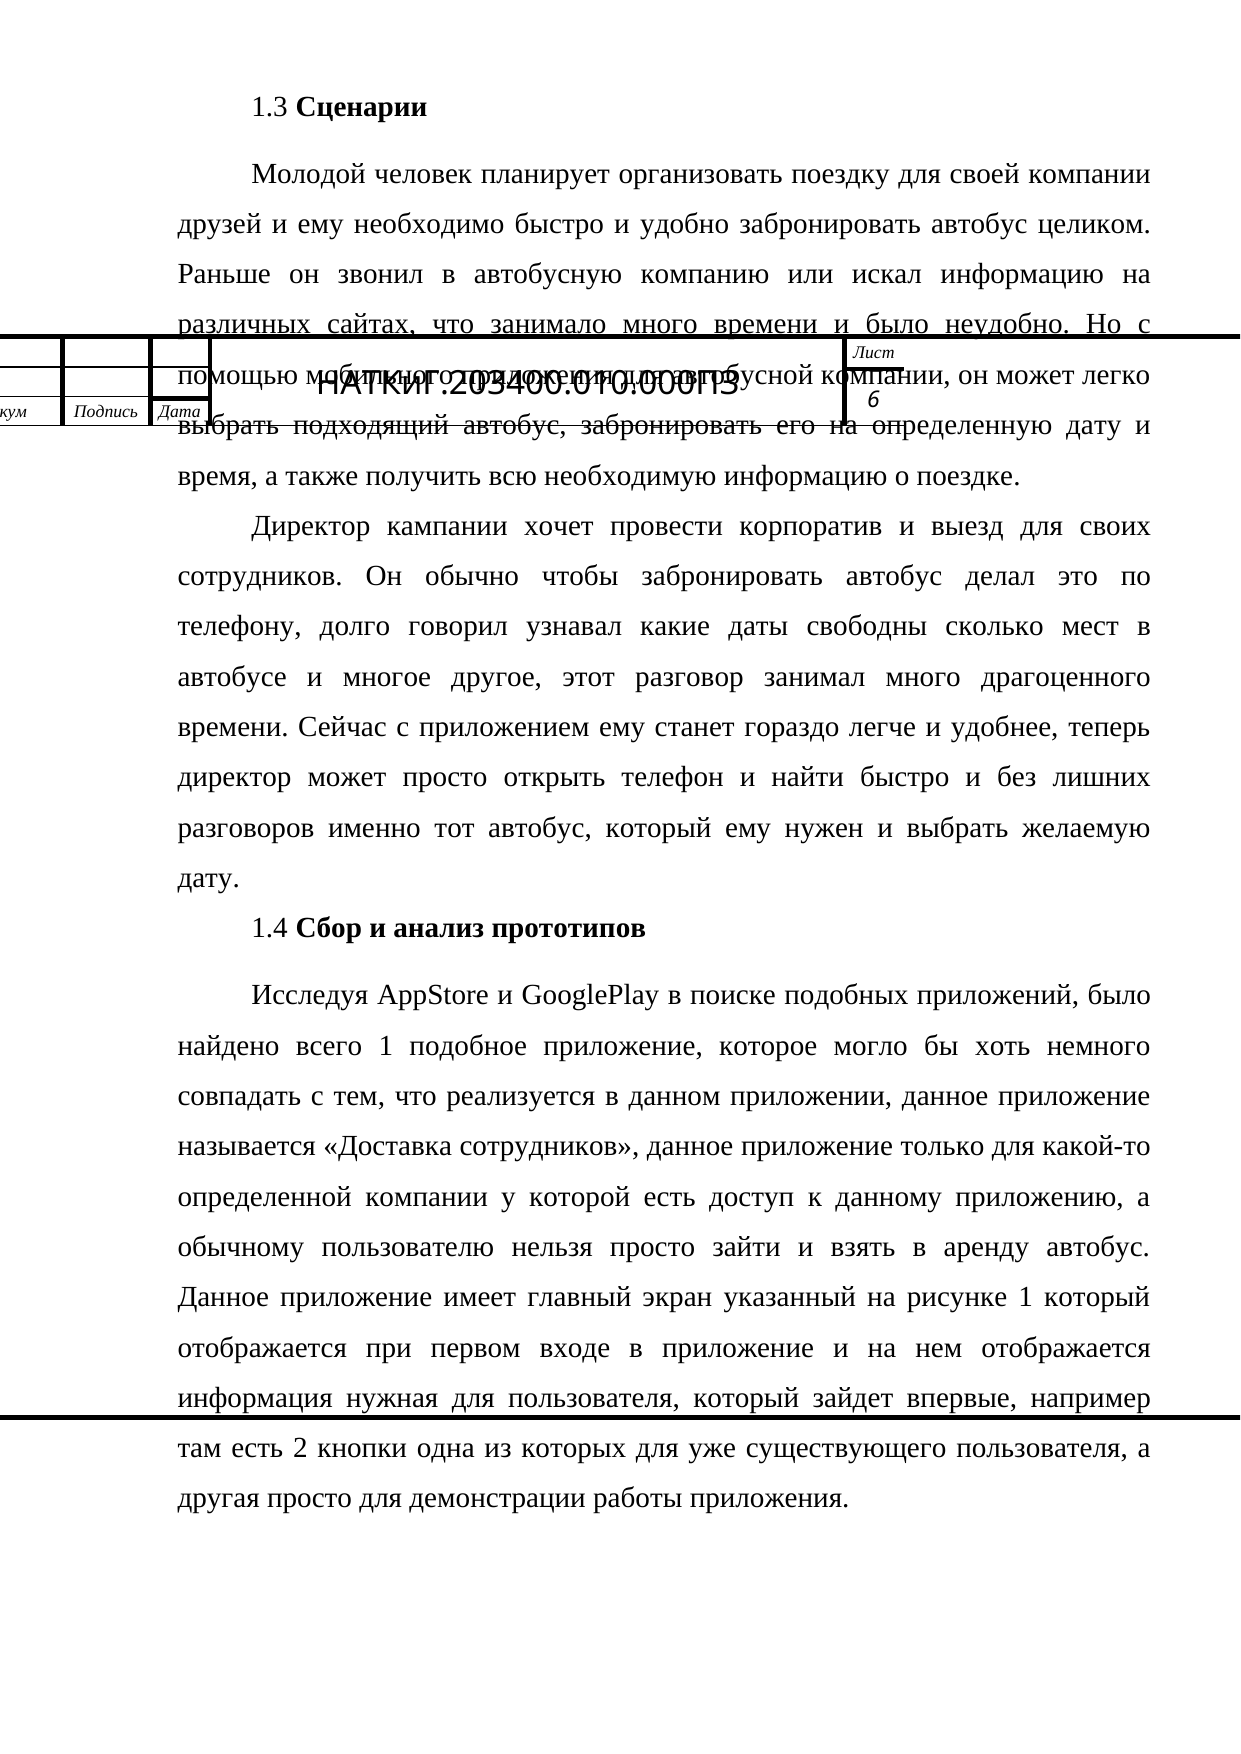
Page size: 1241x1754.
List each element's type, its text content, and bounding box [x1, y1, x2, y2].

text Директор кампании хочет провести корпоратив и выезд для своих сотрудников. Он обычно чтобы забронировать автобус делал это по телефону, долго говорил узнавал какие даты свободны сколько мест в автобусе и многое другое, этот разговор занимал много драгоценного времени. Сейчас с приложением ему станет гораздо легче и удобнее, теперь директор может просто открыть телефон и найти быстро и без лишних разговоров именно тот автобус, который ему нужен и выбрать желаемую дату. [177, 508, 1152, 894]
text Молодой человек планирует организовать поездку для своей компании друзей и ему необходимо быстро и удобно забронировать автобус целиком. Раньше он звонил в автобусную компанию или искал информацию на различных сайтах, что занимало много времени и было неудобно. Но с помощью мобильного приложения для автобусной компании, он может легко выбрать подходящий автобус, забронировать его на определенную дату и время, а также получить всю необходимую информацию о поездке. [177, 156, 1152, 491]
text Исследуя AppStore и GooglePlay в поиске подобных приложений, было найдено всего 1 подобное приложение, которое могло бы хоть немного совпадать с тем, что реализуется в данном приложении, данное приложение называется «Доставка сотрудников», данное приложение только для какой-то определенной компании у которой есть доступ к данному приложению, а обычному пользователю нельзя просто зайти и взять в аренду автобус. Данное приложение имеет главный экран указанный на рисунке 1 который отображается при первом входе в приложение и на нем отображается информация нужная для пользователя, который зайдет впервые, например там есть 2 кнопки одна из которых для уже существующего пользователя, а другая просто для демонстрации работы приложения. [177, 977, 1152, 1514]
subtitle Сценарии [177, 89, 1152, 122]
subtitle Сбор и анализ прототипов [177, 910, 1152, 944]
